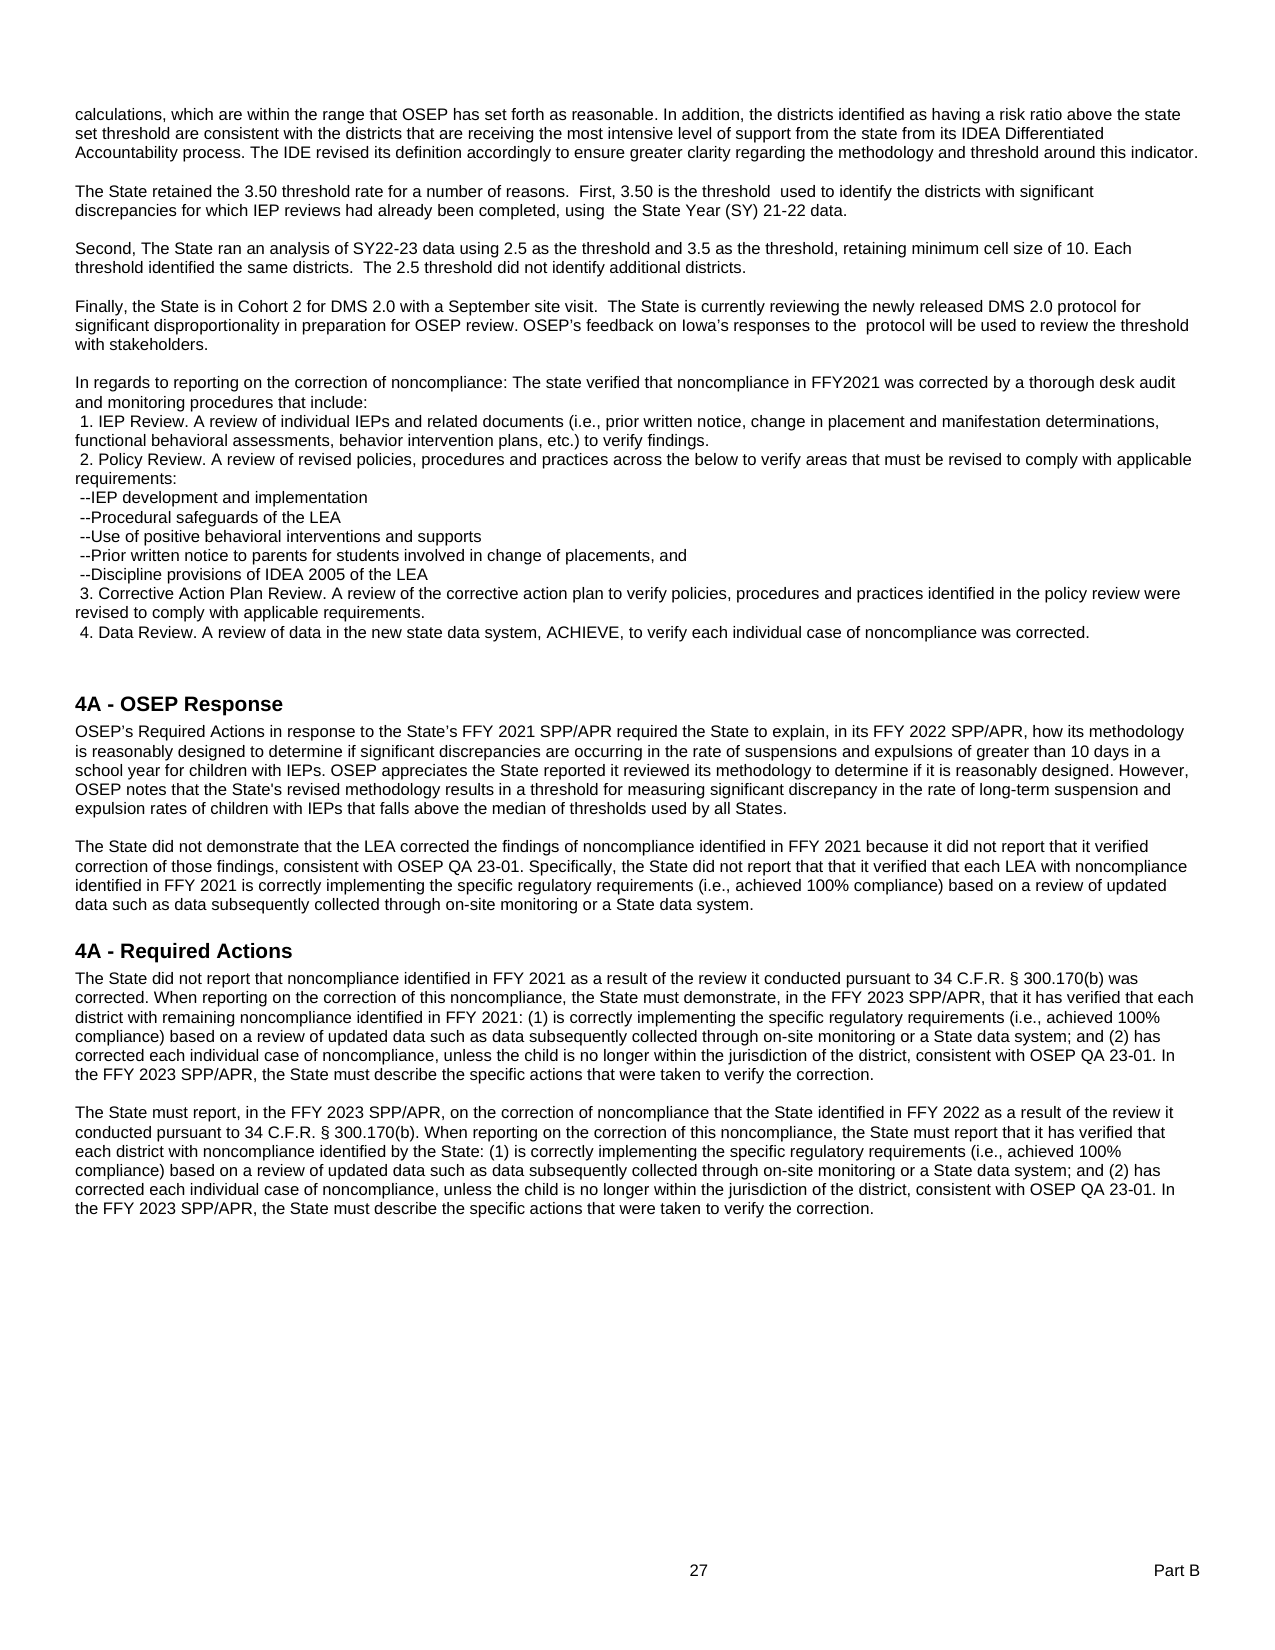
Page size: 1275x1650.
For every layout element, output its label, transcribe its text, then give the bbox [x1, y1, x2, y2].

text The State did not report that noncompliance identified in FFY 2021 as a result of the review it conducted pursuant to 34 C.F.R. § 300.170(b) was corrected. When reporting on the correction of this noncompliance, the State must demonstrate, in the FFY 2023 SPP/APR, that it has verified that each district with remaining noncompliance identified in FFY 2021: (1) is correctly implementing the specific regulatory requirements (i.e., achieved 100% compliance) based on a review of updated data such as data subsequently collected through on-site monitoring or a State data system; and (2) has corrected each individual case of noncompliance, unless the child is no longer within the jurisdiction of the district, consistent with OSEP QA 23-01. In the FFY 2023 SPP/APR, the State must describe the specific actions that were taken to verify the correction. The State must report, in the FFY 2023 SPP/APR, on the correction of noncompliance that the State identified in FFY 2022 as a result of the review it conducted pursuant to 34 C.F.R. § 300.170(b). When reporting on the correction of this noncompliance, the State must report that it has verified that each district with noncompliance identified by the State: (1) is correctly implementing the specific regulatory requirements (i.e., achieved 100% compliance) based on a review of updated data such as data subsequently collected through on-site monitoring or a State data system; and (2) has corrected each individual case of noncompliance, unless the child is no longer within the jurisdiction of the district, consistent with OSEP QA 23-01. In the FFY 2023 SPP/APR, the State must describe the specific actions that were taken to verify the correction. [75, 969, 1200, 1218]
subtitle 4A - OSEP Response [75, 692, 1200, 716]
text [75, 105, 1200, 642]
text OSEP’s Required Actions in response to the State’s FFY 2021 SPP/APR required the State to explain, in its FFY 2022 SPP/APR, how its methodology is reasonably designed to determine if significant discrepancies are occurring in the rate of suspensions and expulsions of greater than 10 days in a school year for children with IEPs. OSEP appreciates the State reported it reviewed its methodology to determine if it is reasonably designed. However, OSEP notes that the State's revised methodology results in a threshold for measuring significant discrepancy in the rate of long-term suspension and expulsion rates of children with IEPs that falls above the median of thresholds used by all States. The State did not demonstrate that the LEA corrected the findings of noncompliance identified in FFY 2021 because it did not report that it verified correction of those findings, consistent with OSEP QA 23-01. Specifically, the State did not report that that it verified that each LEA with noncompliance identified in FFY 2021 is correctly implementing the specific regulatory requirements (i.e., achieved 100% compliance) based on a review of updated data such as data subsequently collected through on-site monitoring or a State data system. [75, 722, 1200, 914]
subtitle 4A - Required Actions [75, 939, 1200, 963]
